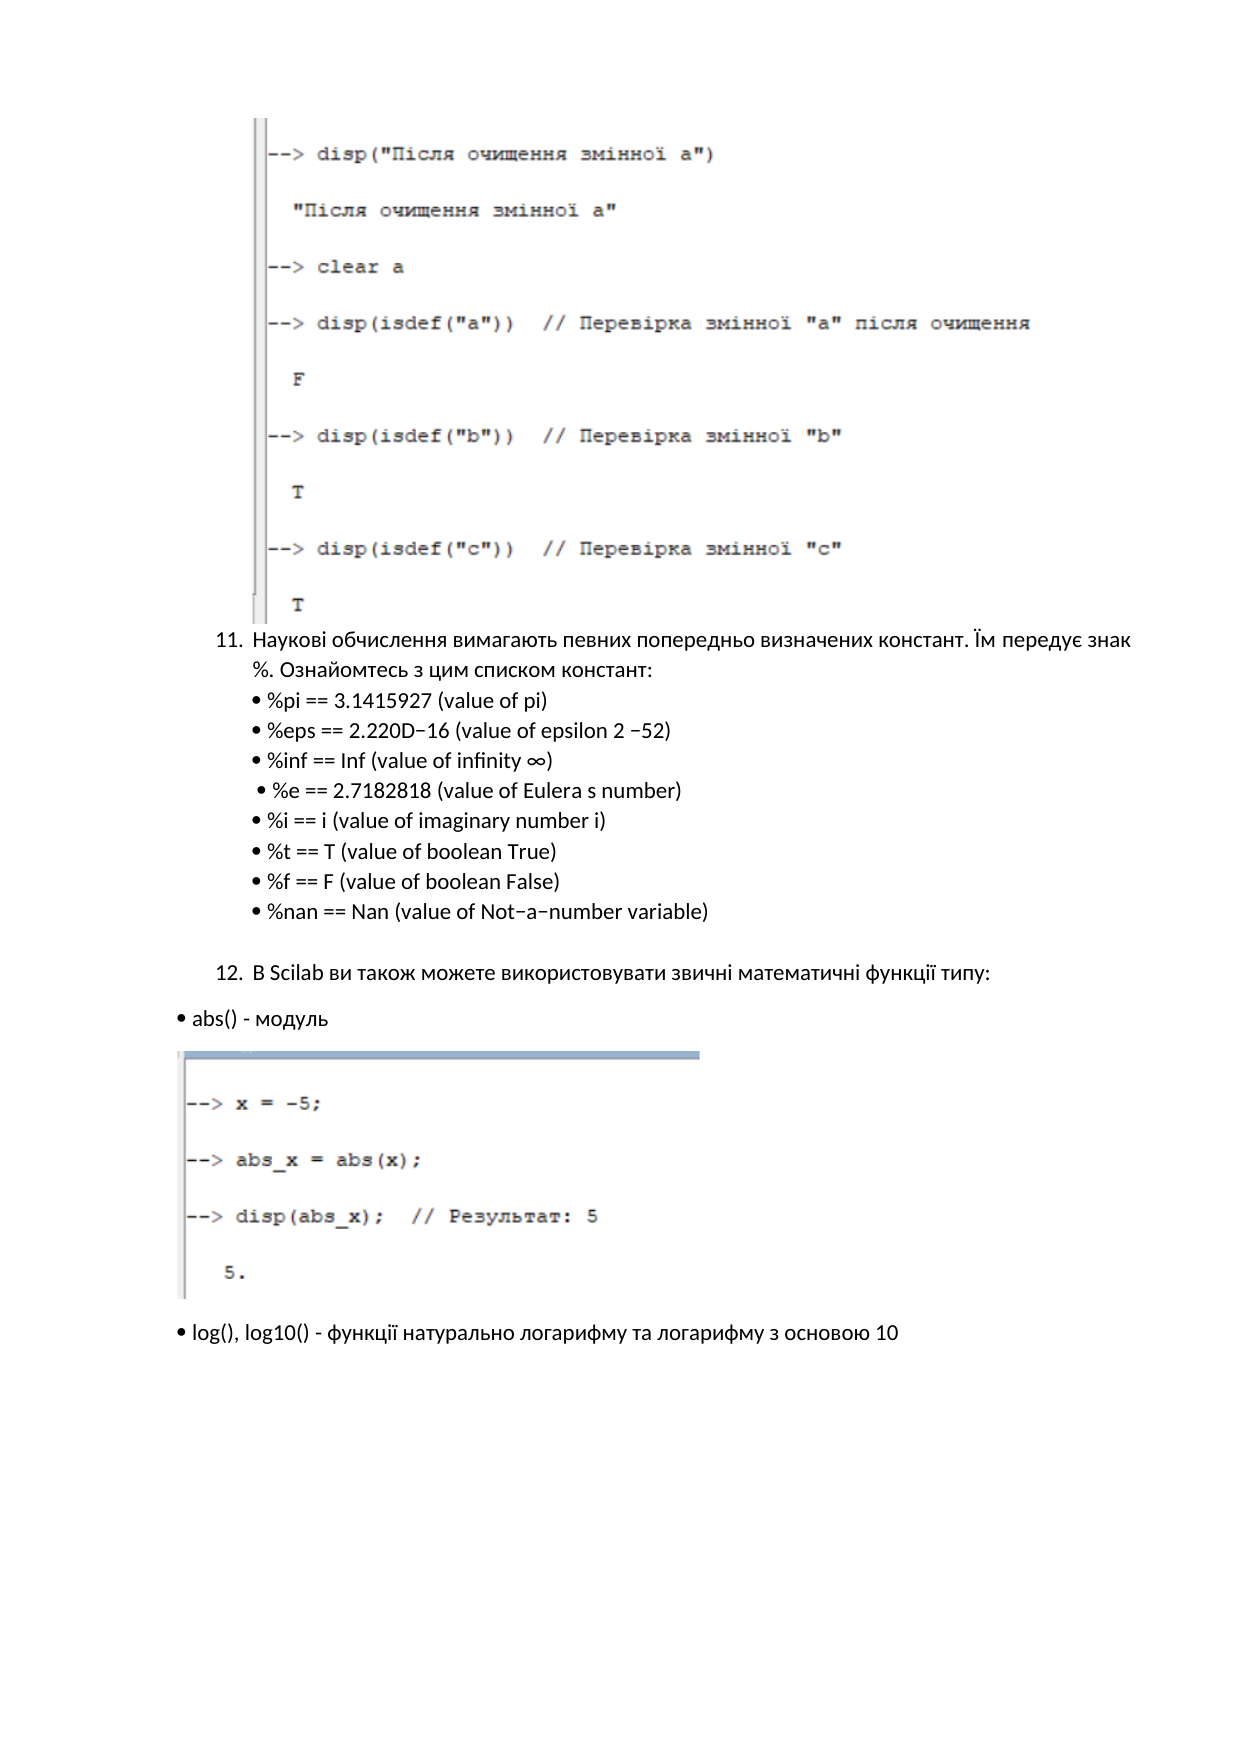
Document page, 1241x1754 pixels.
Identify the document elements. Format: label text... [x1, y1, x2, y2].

list %e == 2.7182818 (value of Eulerа s number) [252, 776, 1152, 804]
list Наукові обчислення вимагають певних попередньо визначених констант. Їм передує знак %. Ознайомтесь з цим списком констант: [215, 625, 1152, 683]
text log(), log10() - функції натурально логарифму та логарифму з основою 10 [177, 1318, 1152, 1346]
picture [252, 118, 1123, 624]
list %f == F (value of boolean False) [252, 867, 1152, 895]
list %inf == Inf (value of infinity ∞) [252, 746, 1152, 774]
list %nan == Nan (value of Not−a−number variable) [252, 897, 1152, 925]
list В Scilab ви також можете використовувати звичні математичні функції типу: [215, 958, 1152, 986]
picture [177, 1051, 700, 1299]
text abs() - модуль [177, 1004, 1152, 1032]
list %t == T (value of boolean True) [252, 837, 1152, 865]
list %i == i (value of imaginary number i) [252, 807, 1152, 834]
list %pi == 3.1415927 (value of pi) [252, 686, 1152, 714]
list %eps == 2.220D−16 (value of epsilon 2 −52) [252, 716, 1152, 744]
